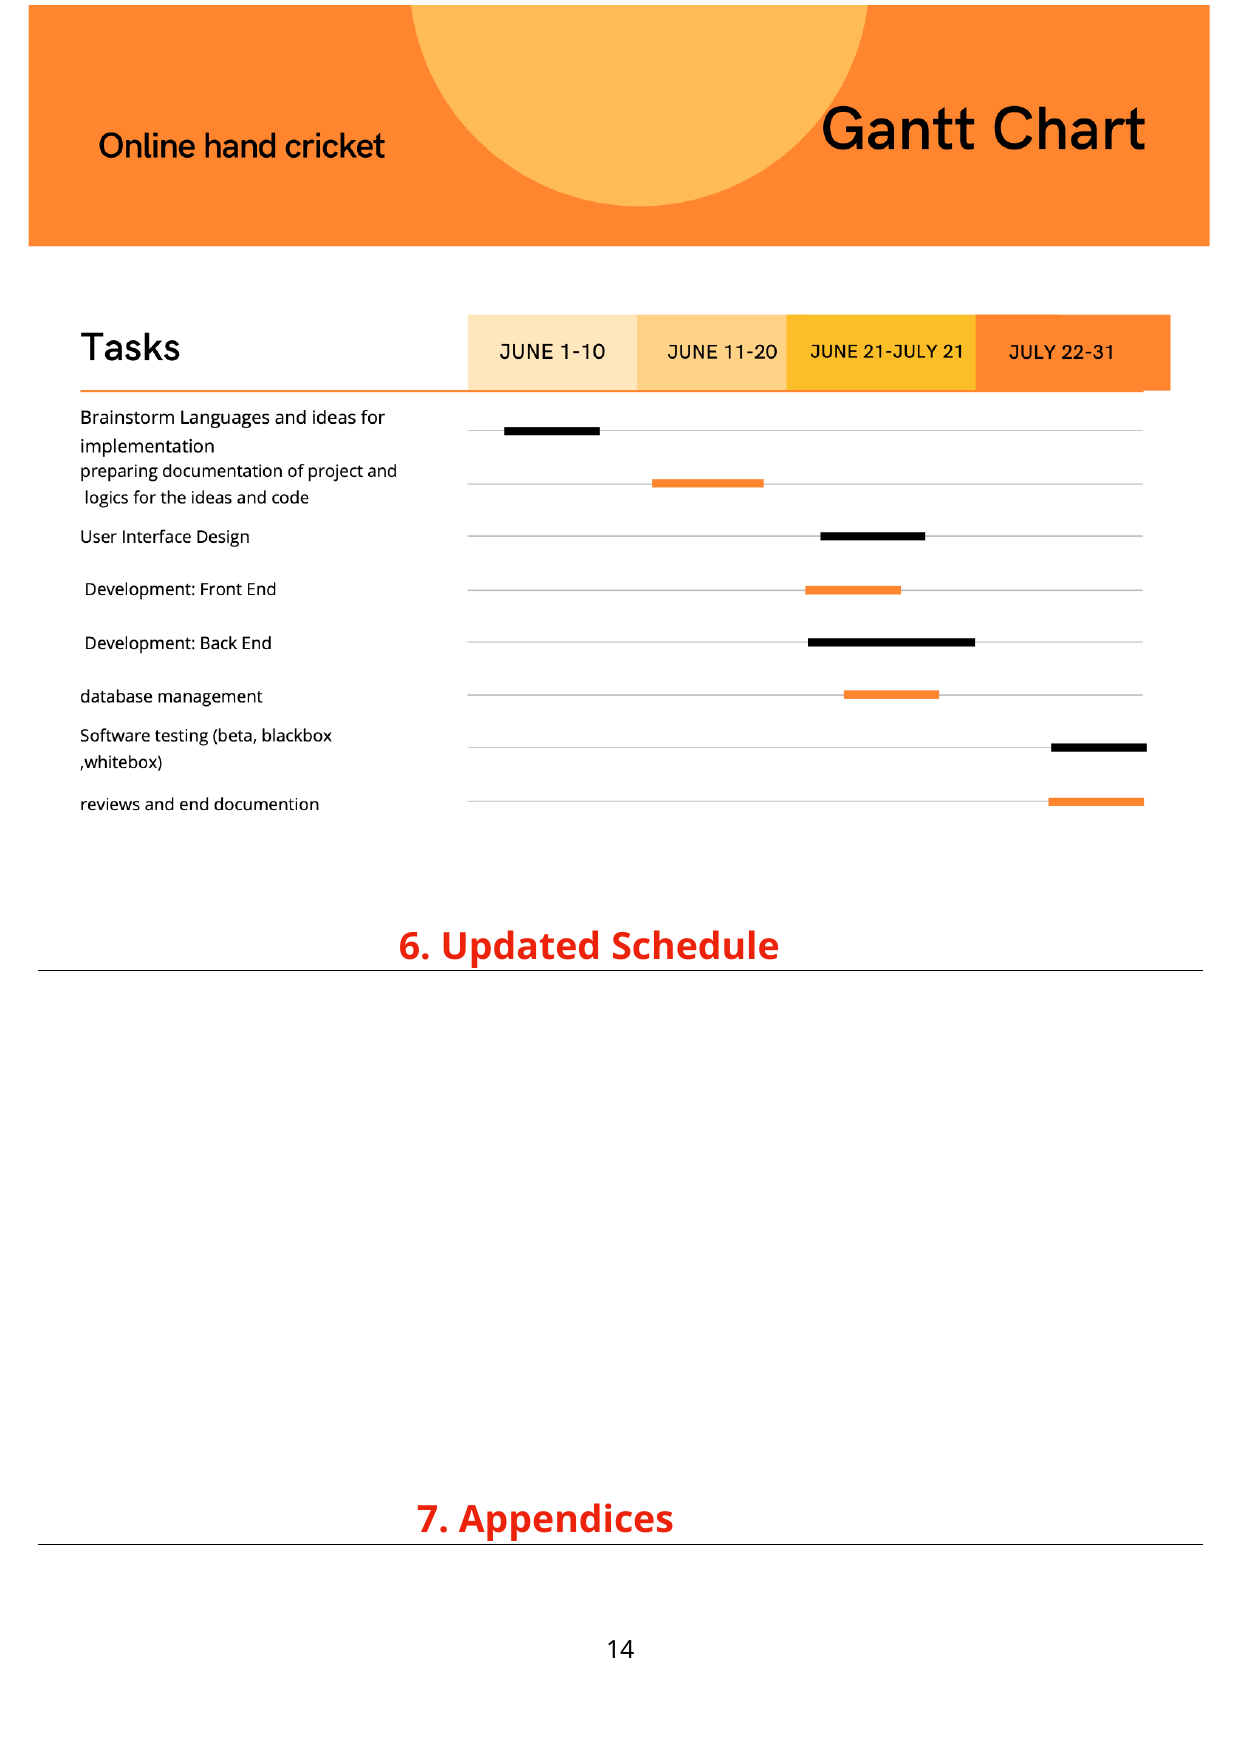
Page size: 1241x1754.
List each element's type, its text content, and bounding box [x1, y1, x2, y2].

text 6. Updated Schedule [37, 892, 1203, 971]
picture [28, 5, 1210, 892]
subtitle 7. Appendices [37, 1493, 1203, 1544]
